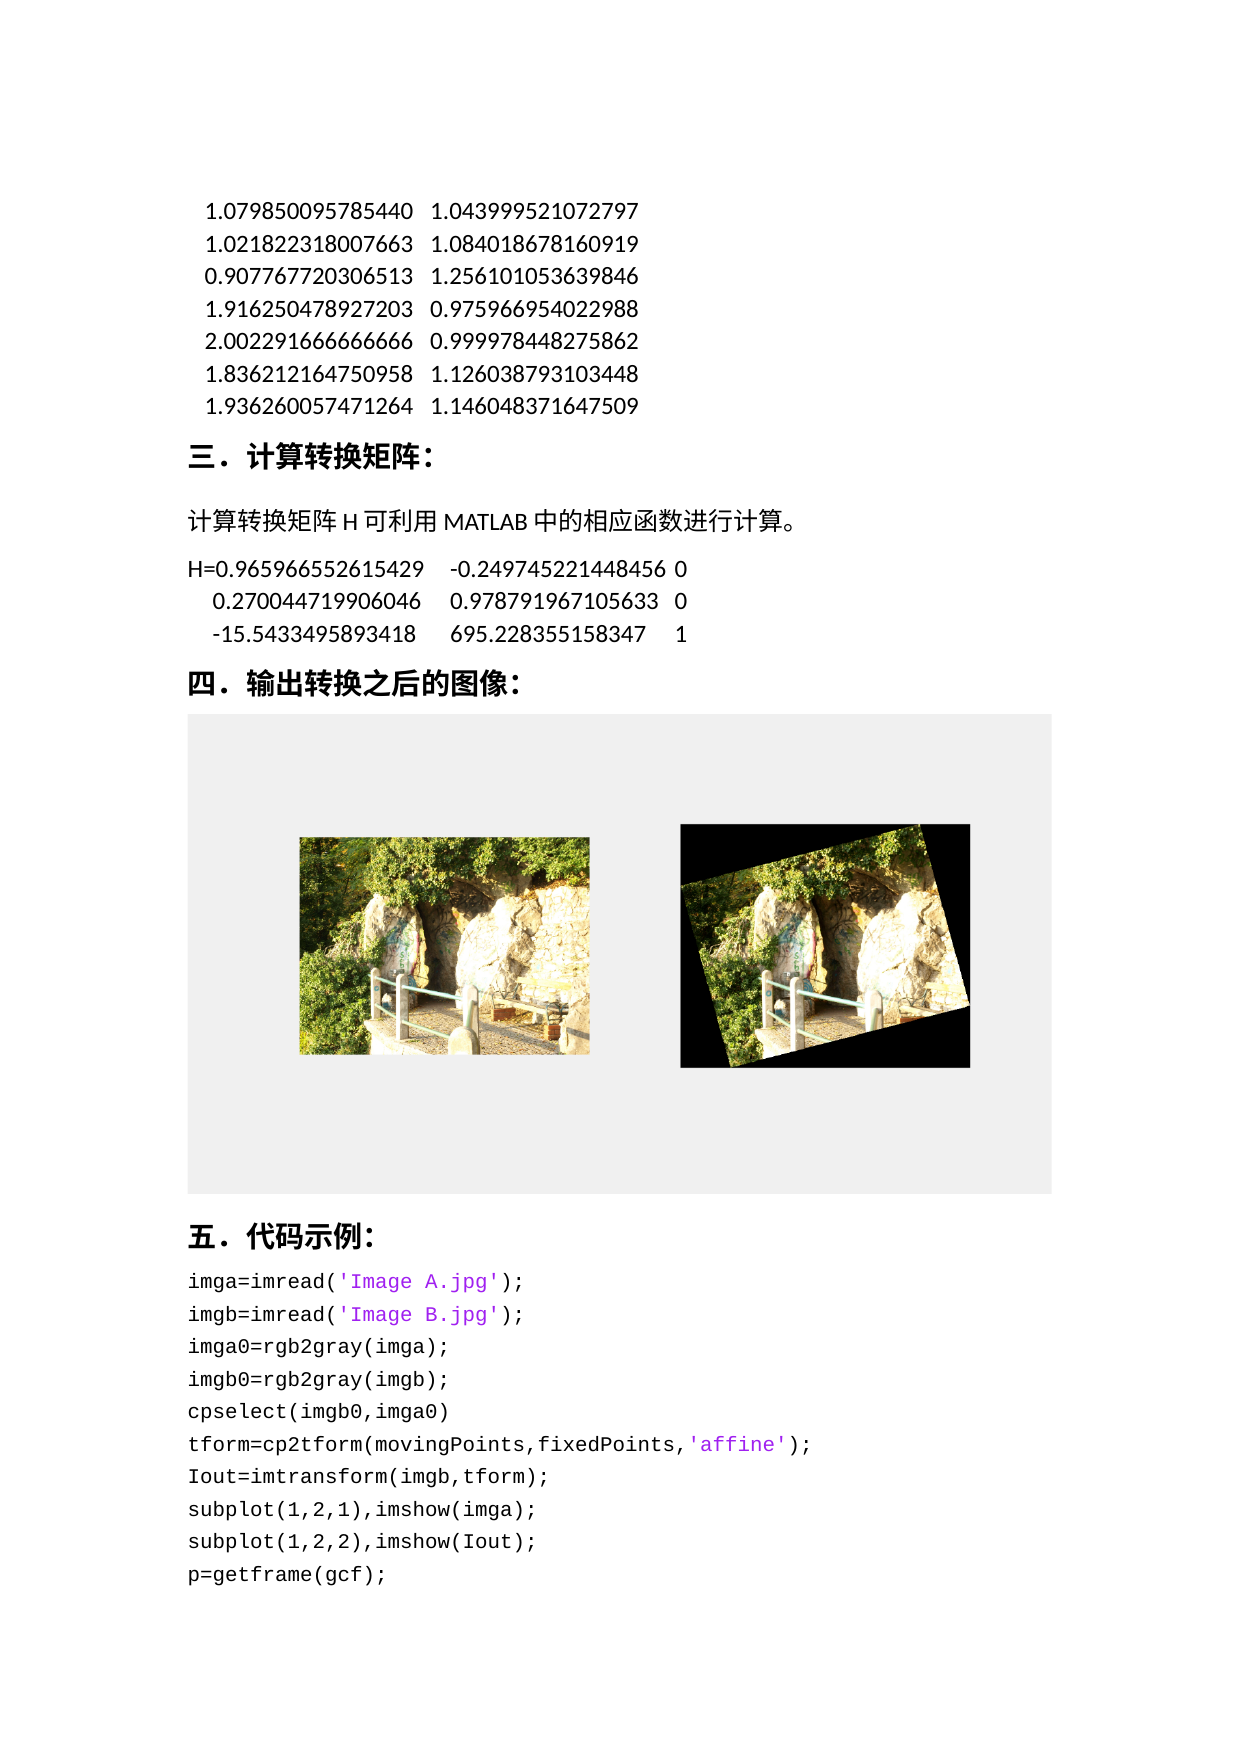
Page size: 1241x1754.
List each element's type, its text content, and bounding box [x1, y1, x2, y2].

text 四．输出转换之后的图像： [187, 649, 1053, 714]
text tform=cp2tform(movingPoints,fixedPoints,'affine'); [187, 1429, 1053, 1462]
text 2.002291666666666 0.999978448275862 [187, 324, 1053, 357]
text imga0=rgb2gray(imga); [187, 1332, 1053, 1364]
text 1.836212164750958 1.126038793103448 [187, 357, 1053, 389]
text imgb0=rgb2gray(imgb); [187, 1364, 1053, 1397]
text H=0.965966552615429 -0.249745221448456 0 [187, 552, 1053, 584]
picture [187, 714, 1052, 1194]
text 0.907767720306513 1.256101053639846 [187, 259, 1053, 292]
text p=getframe(gcf); [187, 1559, 1053, 1592]
text 三．计算转换矩阵： [187, 422, 1053, 487]
text subplot(1,2,2),imshow(Iout); [187, 1527, 1053, 1559]
text imga=imread('Image A.jpg'); [187, 1267, 1053, 1299]
text 1.916250478927203 0.975966954022988 [187, 292, 1053, 324]
text 1.021822318007663 1.084018678160919 [187, 227, 1053, 259]
text 1.079850095785440 1.043999521072797 [187, 194, 1053, 227]
text subplot(1,2,1),imshow(imga); [187, 1494, 1053, 1527]
text imgb=imread('Image B.jpg'); [187, 1299, 1053, 1332]
text cpselect(imgb0,imga0) [187, 1397, 1053, 1429]
text 0.270044719906046 0.978791967105633 0 [187, 584, 1053, 617]
text 计算转换矩阵H可利用MATLAB中的相应函数进行计算。 [187, 487, 1053, 552]
text Iout=imtransform(imgb,tform); [187, 1462, 1053, 1494]
text 1.936260057471264 1.146048371647509 [187, 389, 1053, 422]
text -15.5433495893418 695.228355158347 1 [187, 617, 1053, 649]
text 五．代码示例： [187, 1202, 1053, 1267]
